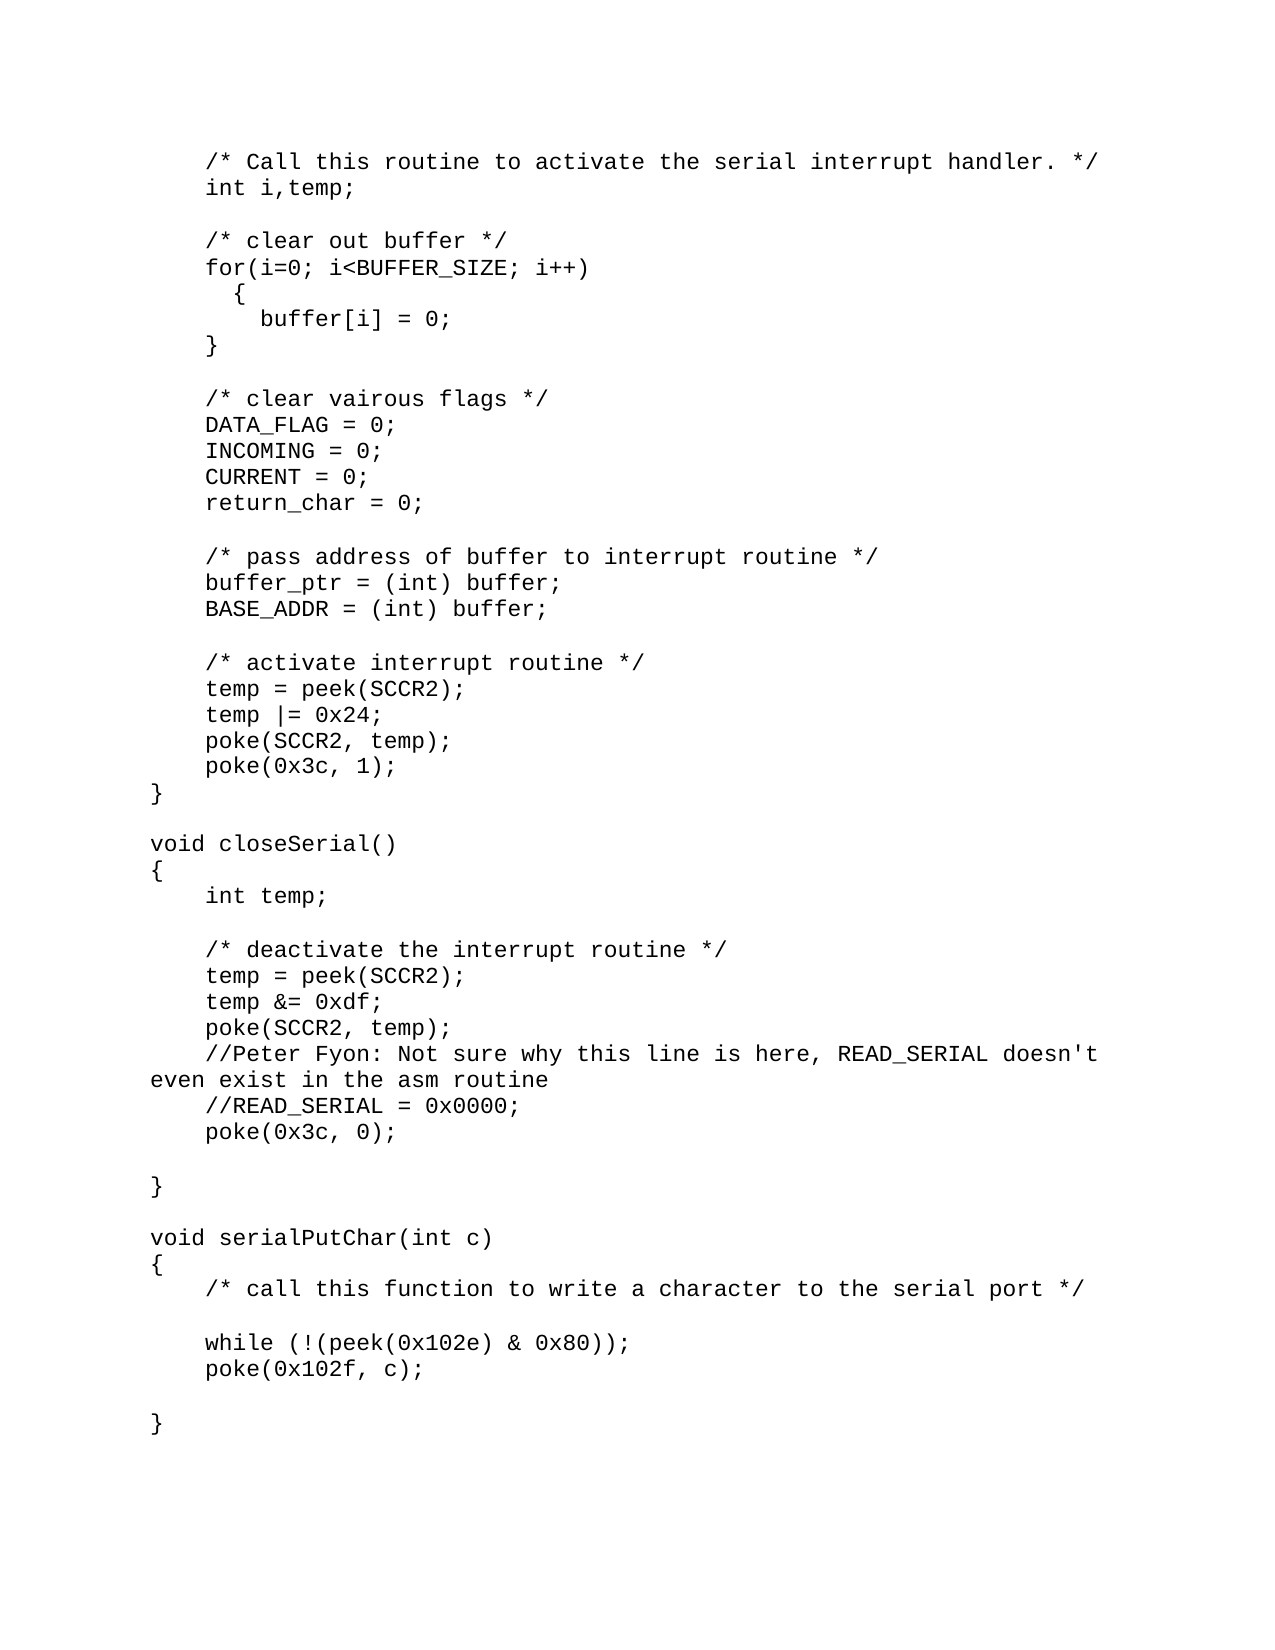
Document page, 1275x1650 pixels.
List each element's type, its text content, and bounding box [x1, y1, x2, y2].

text poke(SCCR2, temp); [150, 1016, 1125, 1042]
text poke(SCCR2, temp); [150, 729, 1125, 755]
text BASE_ADDR = (int) buffer; [150, 597, 1125, 623]
text { [150, 1252, 1125, 1278]
text CURRENT = 0; [150, 465, 1125, 491]
text poke(0x3c, 1); [150, 755, 1125, 781]
text temp = peek(SCCR2); [150, 677, 1125, 703]
text return_char = 0; [150, 491, 1125, 517]
text int temp; [150, 884, 1125, 911]
text for(i=0; i<BUFFER_SIZE; i++) [150, 256, 1125, 282]
text //READ_SERIAL = 0x0000; [150, 1094, 1125, 1120]
text void serialPutChar(int c) [150, 1226, 1125, 1252]
text { [150, 859, 1125, 884]
text } [150, 1412, 1125, 1438]
text /* clear vairous flags */ [150, 388, 1125, 413]
text INCOMING = 0; [150, 439, 1125, 465]
text poke(0x3c, 0); [150, 1120, 1125, 1146]
text void closeSerial() [150, 833, 1125, 859]
text buffer[i] = 0; [150, 308, 1125, 334]
text /* activate interrupt routine */ [150, 651, 1125, 677]
text int i,temp; [150, 176, 1125, 202]
text buffer_ptr = (int) buffer; [150, 571, 1125, 597]
text temp |= 0x24; [150, 703, 1125, 729]
text } [150, 781, 1125, 807]
text DATA_FLAG = 0; [150, 413, 1125, 439]
text //Peter Fyon: Not sure why this line is here, READ_SERIAL doesn't even exist in the asm routine [150, 1042, 1125, 1094]
text temp &= 0xdf; [150, 990, 1125, 1016]
text while (!(peek(0x102e) & 0x80)); [150, 1332, 1125, 1358]
text } [150, 334, 1125, 359]
text poke(0x102f, c); [150, 1358, 1125, 1384]
text temp = peek(SCCR2); [150, 964, 1125, 990]
text /* Call this routine to activate the serial interrupt handler. */ [150, 150, 1125, 176]
text /* pass address of buffer to interrupt routine */ [150, 545, 1125, 571]
text /* clear out buffer */ [150, 230, 1125, 256]
text /* call this function to write a character to the serial port */ [150, 1278, 1125, 1304]
text } [150, 1174, 1125, 1200]
text { [150, 282, 1125, 308]
text /* deactivate the interrupt routine */ [150, 938, 1125, 964]
